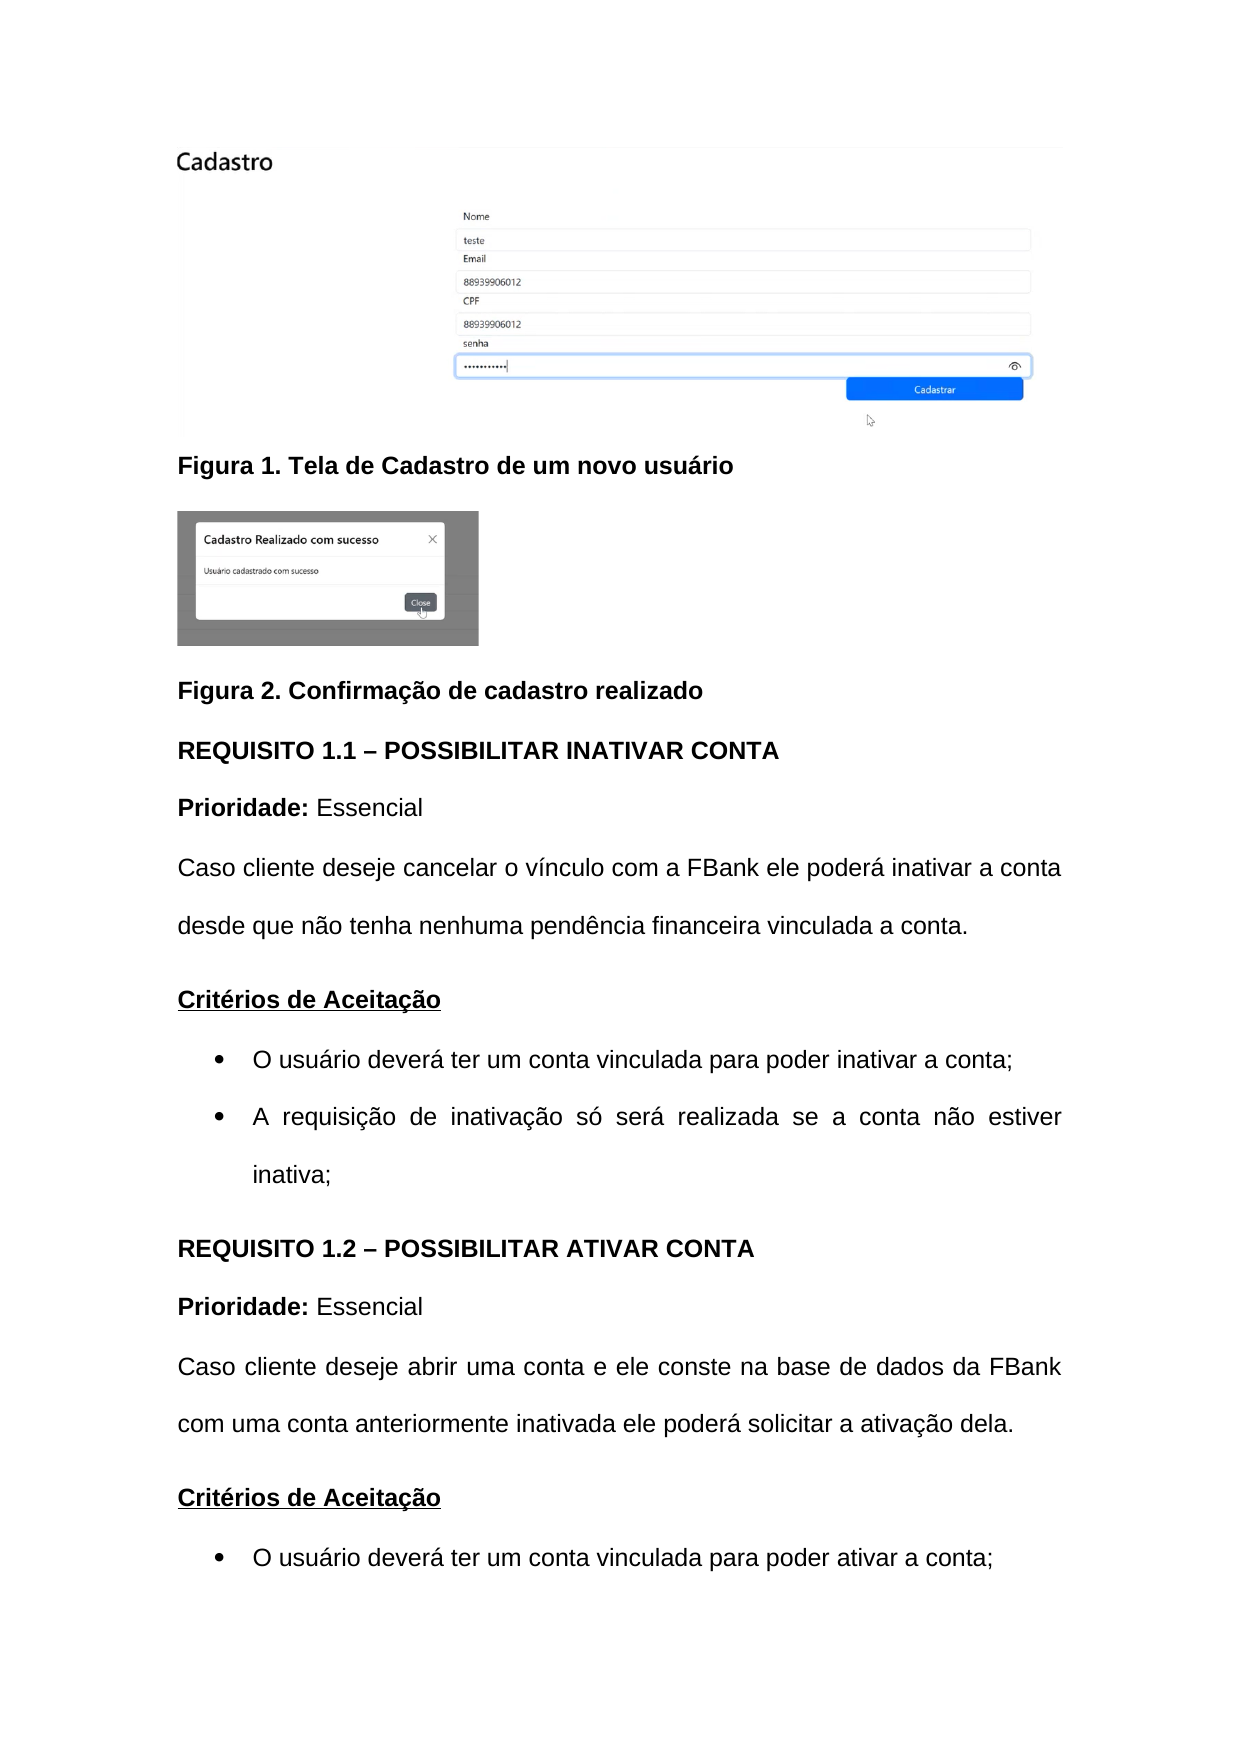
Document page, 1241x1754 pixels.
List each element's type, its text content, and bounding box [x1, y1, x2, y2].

list O usuário deverá ter um conta vinculada para poder inativar a conta; [215, 1045, 1063, 1073]
subtitle REQUISITO 1.2 – POSSIBILITAR ATIVAR CONTA [177, 1234, 1063, 1263]
text Prioridade: Essencial [177, 1292, 1063, 1320]
text Caso cliente deseje abrir uma conta e ele conste na base de dados da FBank com uma conta anteriormente inativada ele poderá solicitar a ativação dela. [177, 1351, 1063, 1438]
list A requisição de inativação só será realizada se a conta não estiver inativa; [215, 1102, 1063, 1189]
subtitle REQUISITO 1.1 – POSSIBILITAR INATIVAR CONTA [177, 736, 1063, 765]
picture [177, 511, 479, 646]
list O usuário deverá ter um conta vinculada para poder ativar a conta; [215, 1543, 1063, 1572]
picture [177, 147, 1063, 437]
text Critérios de Aceitação [177, 985, 1063, 1014]
text Figura 1. Tela de Cadastro de um novo usuário [177, 437, 1063, 480]
text Caso cliente deseje cancelar o vínculo com a FBank ele poderá inativar a conta desde que não tenha nenhuma pendência financeira vinculada a conta. [177, 853, 1063, 939]
text Critérios de Aceitação [177, 1483, 1063, 1512]
text Figura 2. Confirmação de cadastro realizado [177, 676, 1063, 705]
text Prioridade: Essencial [177, 793, 1063, 822]
